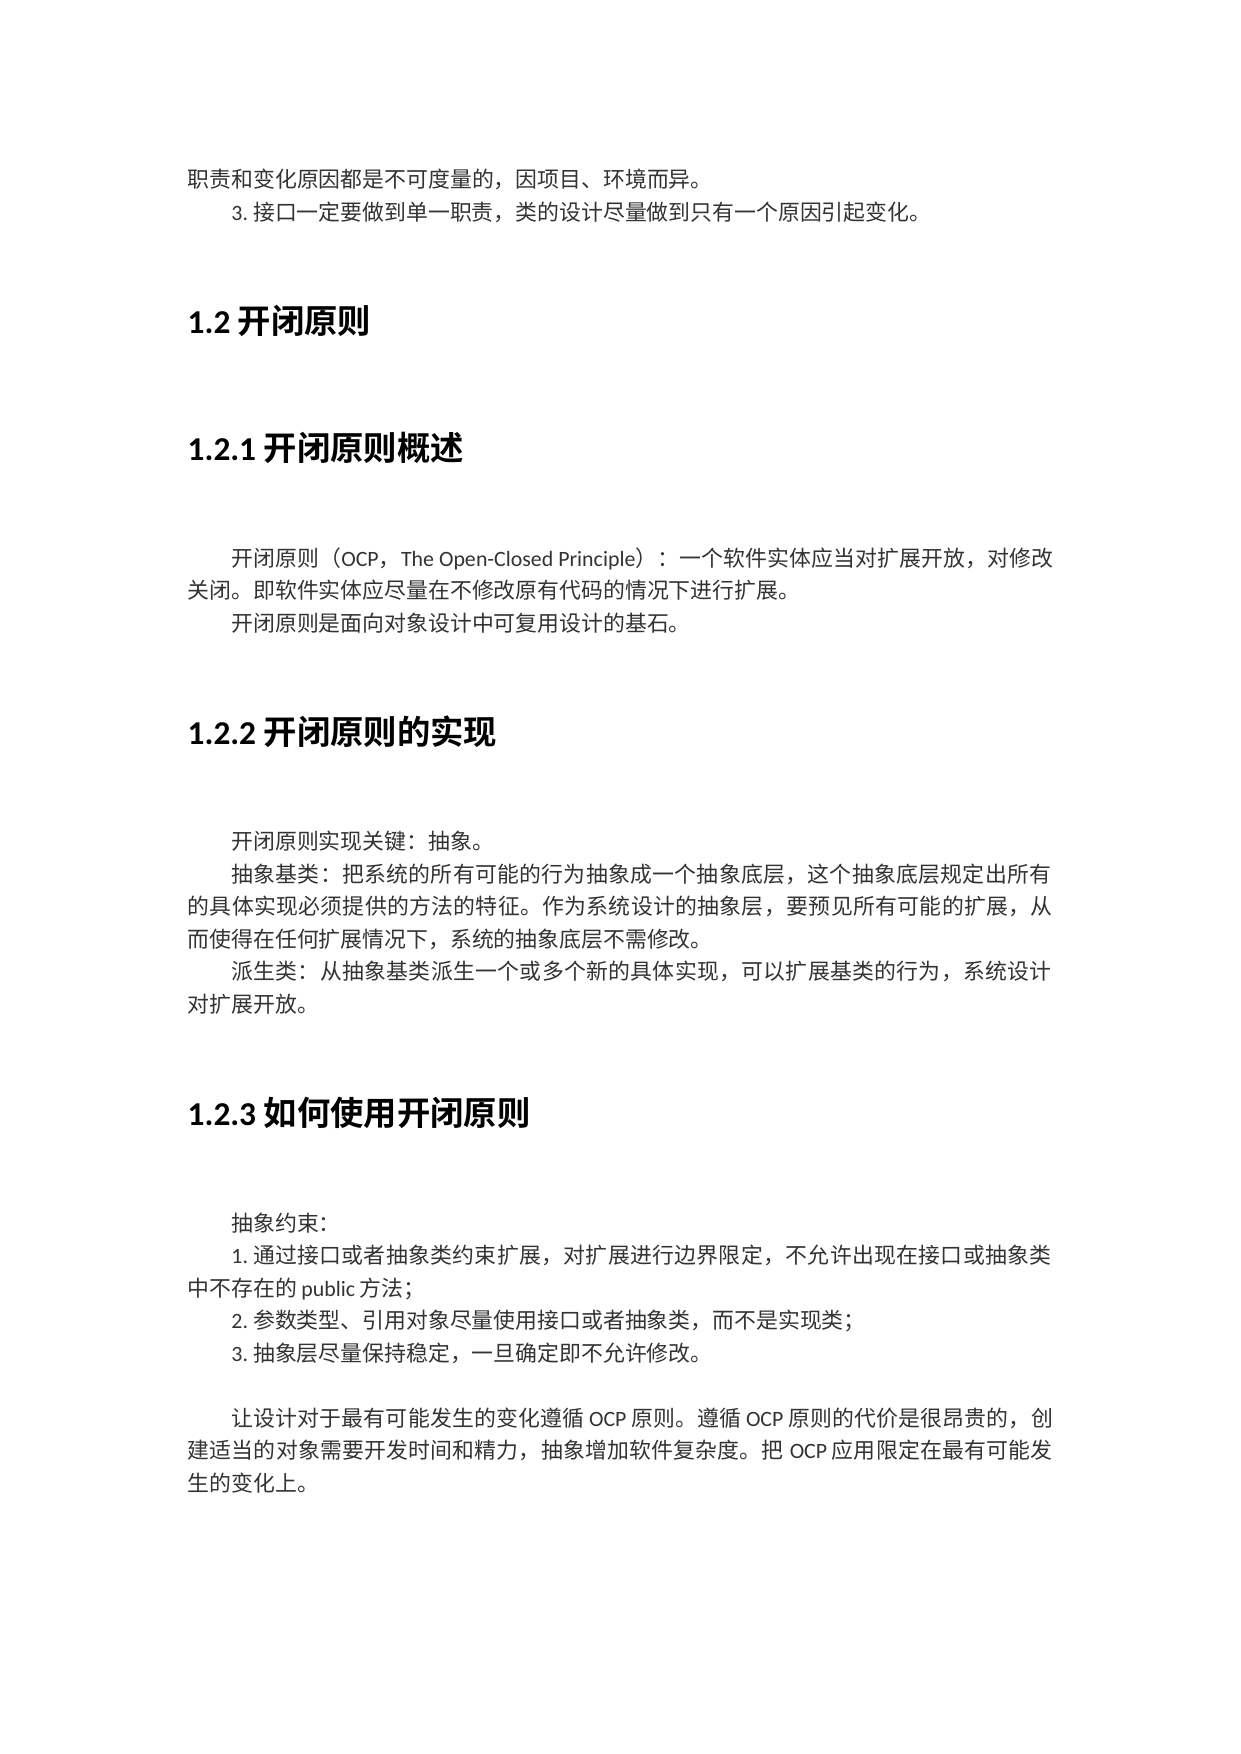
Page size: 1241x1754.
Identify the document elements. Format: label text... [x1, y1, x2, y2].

list 开闭原则（OCP，The Open-Closed Principle）：一个软件实体应当对扩展开放，对修改关闭。即软件实体应尽量在不修改原有代码的情况下进行扩展。 [187, 540, 1053, 605]
subtitle 如何使用开闭原则 [187, 1078, 1053, 1143]
text 抽象基类：把系统的所有可能的行为抽象成一个抽象底层，这个抽象底层规定出所有的具体实现必须提供的方法的特征。作为系统设计的抽象层，要预见所有可能的扩展，从而使得在任何扩展情况下，系统的抽象底层不需修改。 [187, 856, 1053, 954]
list 通过接口或者抽象类约束扩展，对扩展进行边界限定，不允许出现在接口或抽象类中不存在的public方法； [187, 1238, 1053, 1303]
subtitle 开闭原则概述 [187, 413, 1053, 478]
list 参数类型、引用对象尽量使用接口或者抽象类，而不是实现类； [187, 1303, 1053, 1335]
list 抽象层尽量保持稳定，一旦确定即不允许修改。 [187, 1335, 1053, 1368]
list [187, 162, 1053, 227]
text 抽象约束： [187, 1205, 1053, 1238]
text 开闭原则实现关键：抽象。 [187, 824, 1053, 856]
subtitle 开闭原则 [187, 287, 1053, 352]
text 开闭原则是面向对象设计中可复用设计的基石。 [187, 605, 1053, 638]
subtitle 开闭原则的实现 [187, 697, 1053, 762]
text 派生类：从抽象基类派生一个或多个新的具体实现，可以扩展基类的行为，系统设计对扩展开放。 [187, 954, 1053, 1019]
text 让设计对于最有可能发生的变化遵循OCP原则。遵循OCP原则的代价是很昂贵的，创建适当的对象需要开发时间和精力，抽象增加软件复杂度。把OCP应用限定在最有可能发生的变化上。 [187, 1400, 1053, 1498]
